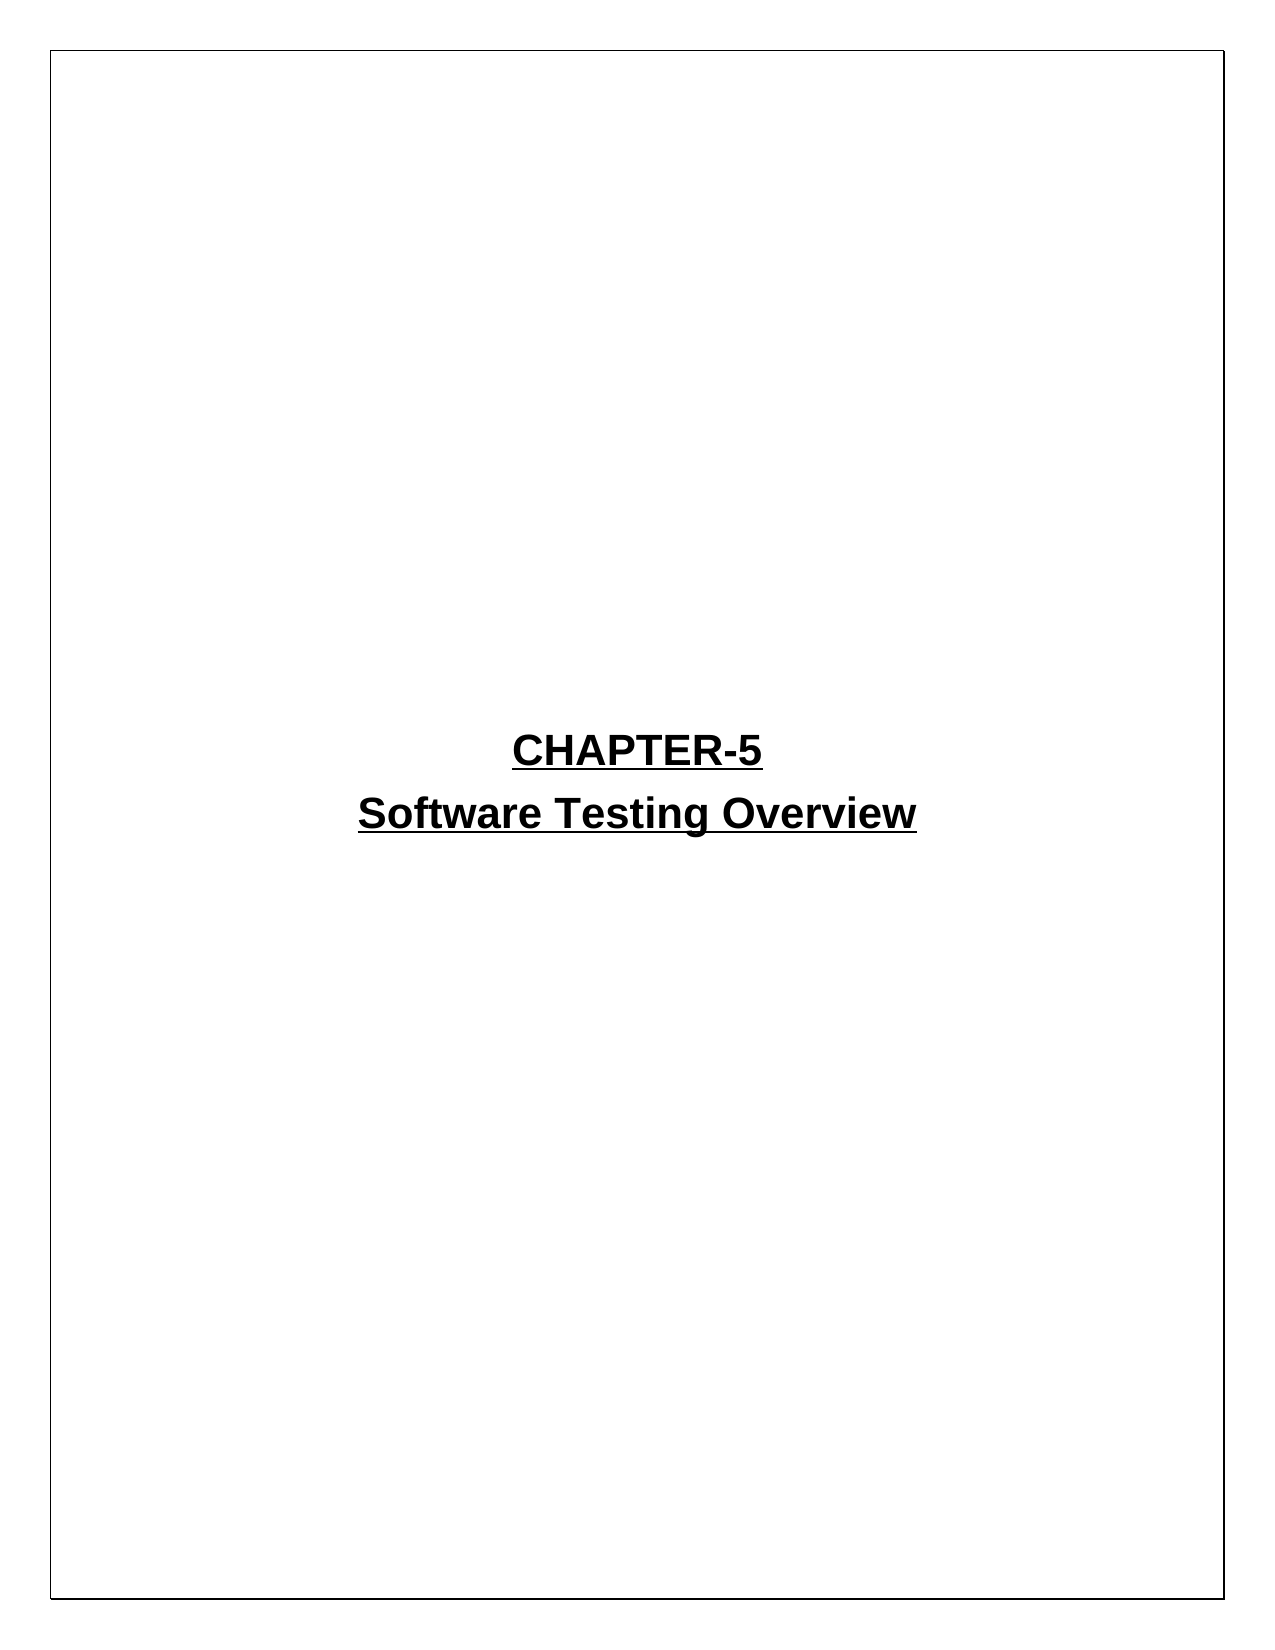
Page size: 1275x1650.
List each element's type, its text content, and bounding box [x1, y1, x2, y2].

subtitle Software Testing Overview [150, 787, 1124, 837]
subtitle CHAPTER-5 [150, 724, 1124, 774]
